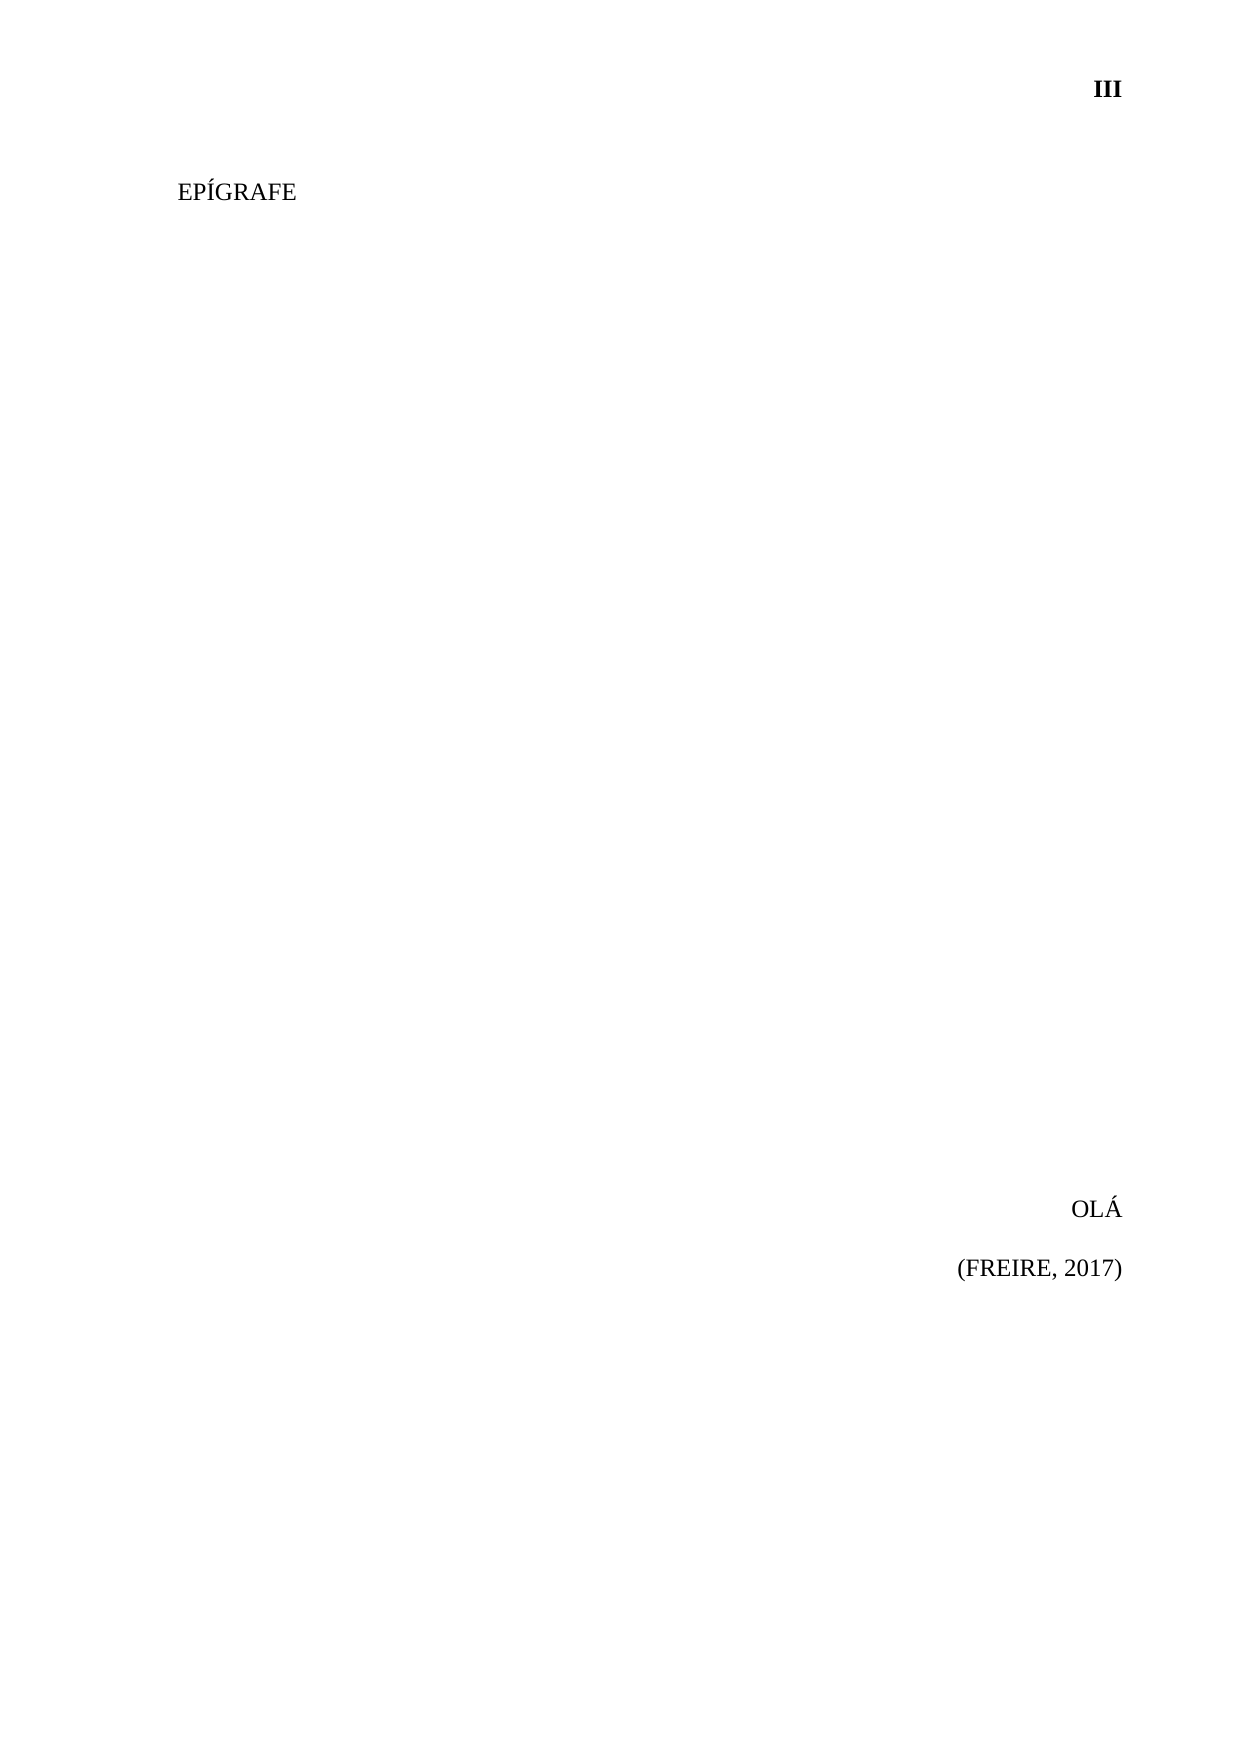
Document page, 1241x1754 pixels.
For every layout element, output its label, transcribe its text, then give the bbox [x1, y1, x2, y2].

text (FREIRE, 2017) [177, 1253, 1122, 1282]
text OLÁ [177, 1194, 1122, 1222]
text EPÍGRAFE [177, 177, 1122, 206]
